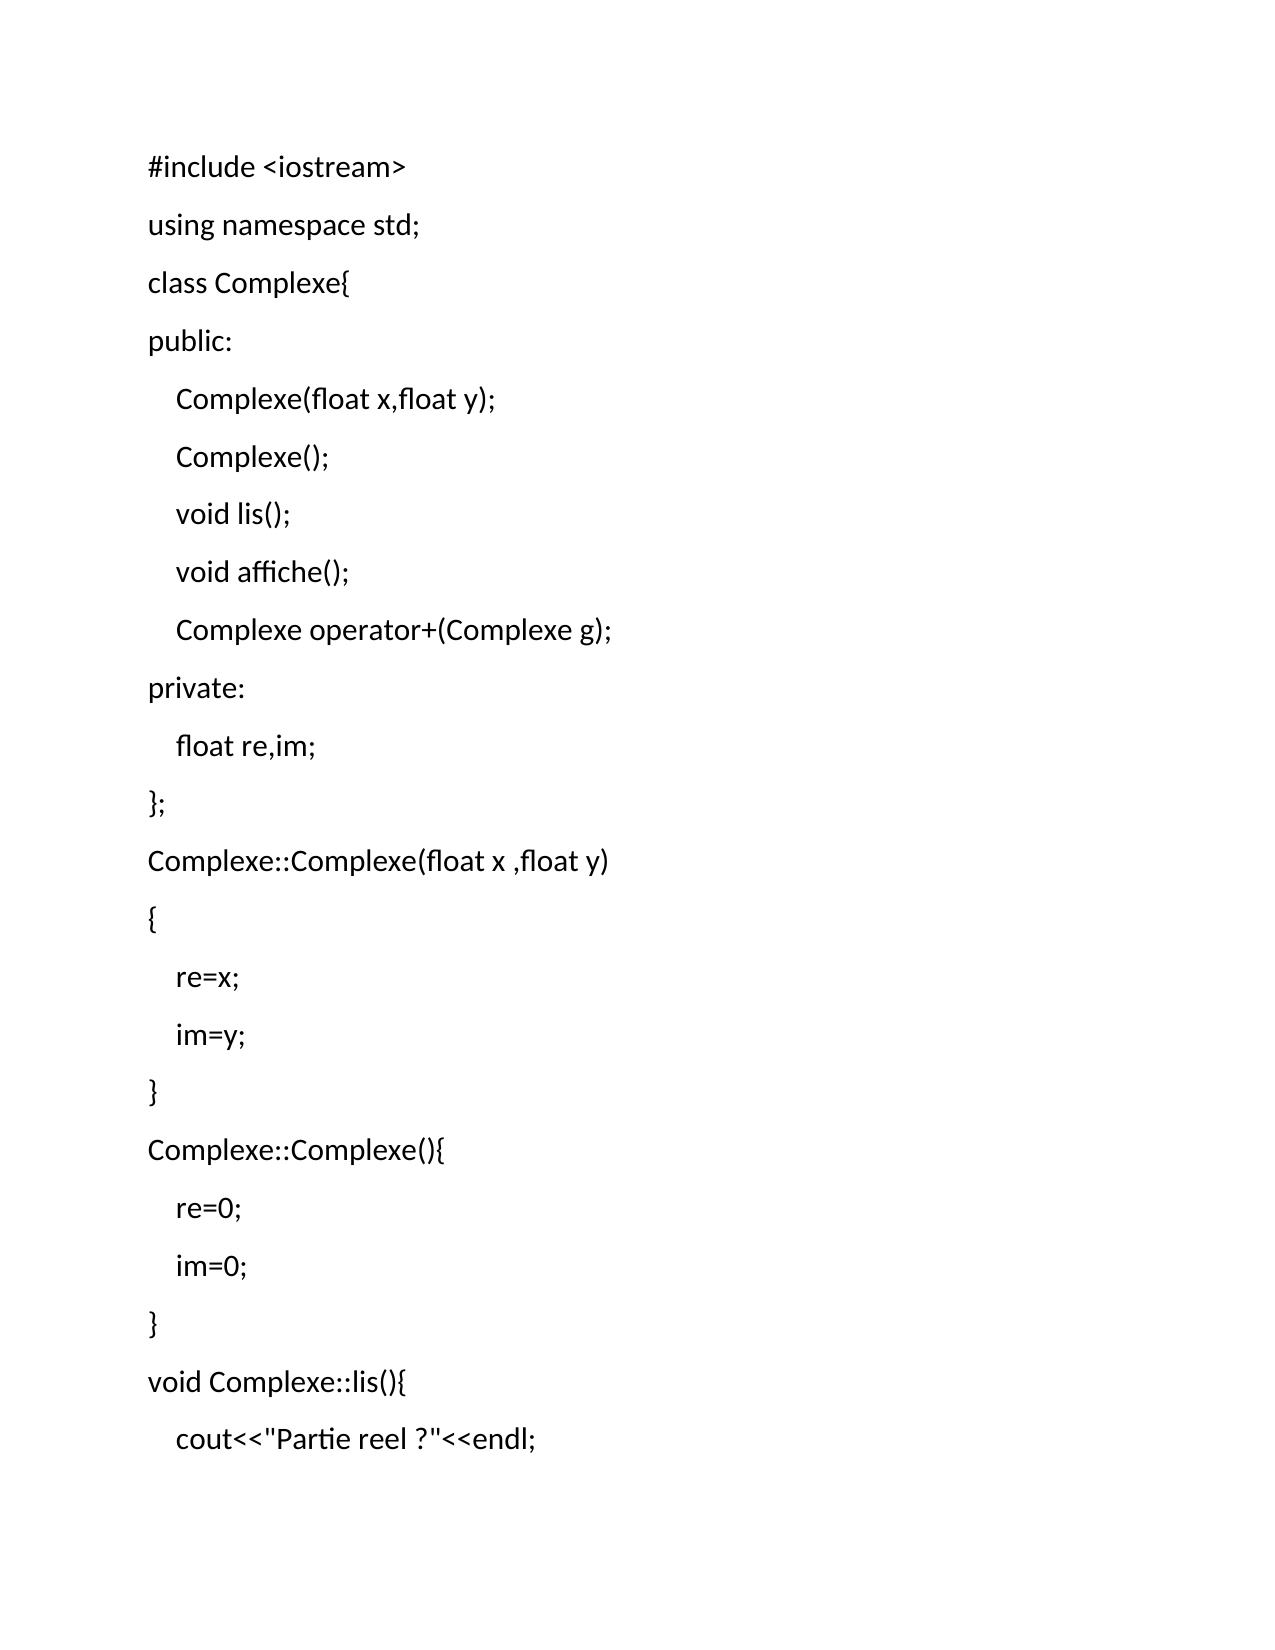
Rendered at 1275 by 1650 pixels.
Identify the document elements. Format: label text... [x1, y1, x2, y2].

text Complexe::Complexe(float x ,float y) [148, 841, 1127, 879]
text void affiche(); [148, 552, 1127, 590]
text } [148, 1073, 1127, 1111]
text void Complexe::lis(){ [148, 1362, 1127, 1400]
text Complexe operator+(Complexe g); [148, 610, 1127, 648]
text class Complexe{ [148, 263, 1127, 301]
text cout<<"Partie reel ?"<<endl; [148, 1419, 1127, 1458]
text im=y; [148, 1015, 1127, 1053]
text } [148, 1304, 1127, 1342]
text private: [148, 668, 1127, 706]
text public: [148, 321, 1127, 359]
text { [148, 899, 1127, 937]
text re=x; [148, 957, 1127, 995]
text Complexe(float x,float y); [148, 379, 1127, 417]
text Complexe::Complexe(){ [148, 1130, 1127, 1168]
text im=0; [148, 1246, 1127, 1284]
text void lis(); [148, 494, 1127, 533]
text #include <iostream> [148, 148, 1127, 186]
text Complexe(); [148, 437, 1127, 475]
text }; [148, 783, 1127, 822]
text float re,im; [148, 726, 1127, 764]
text re=0; [148, 1188, 1127, 1226]
text using namespace std; [148, 205, 1127, 243]
